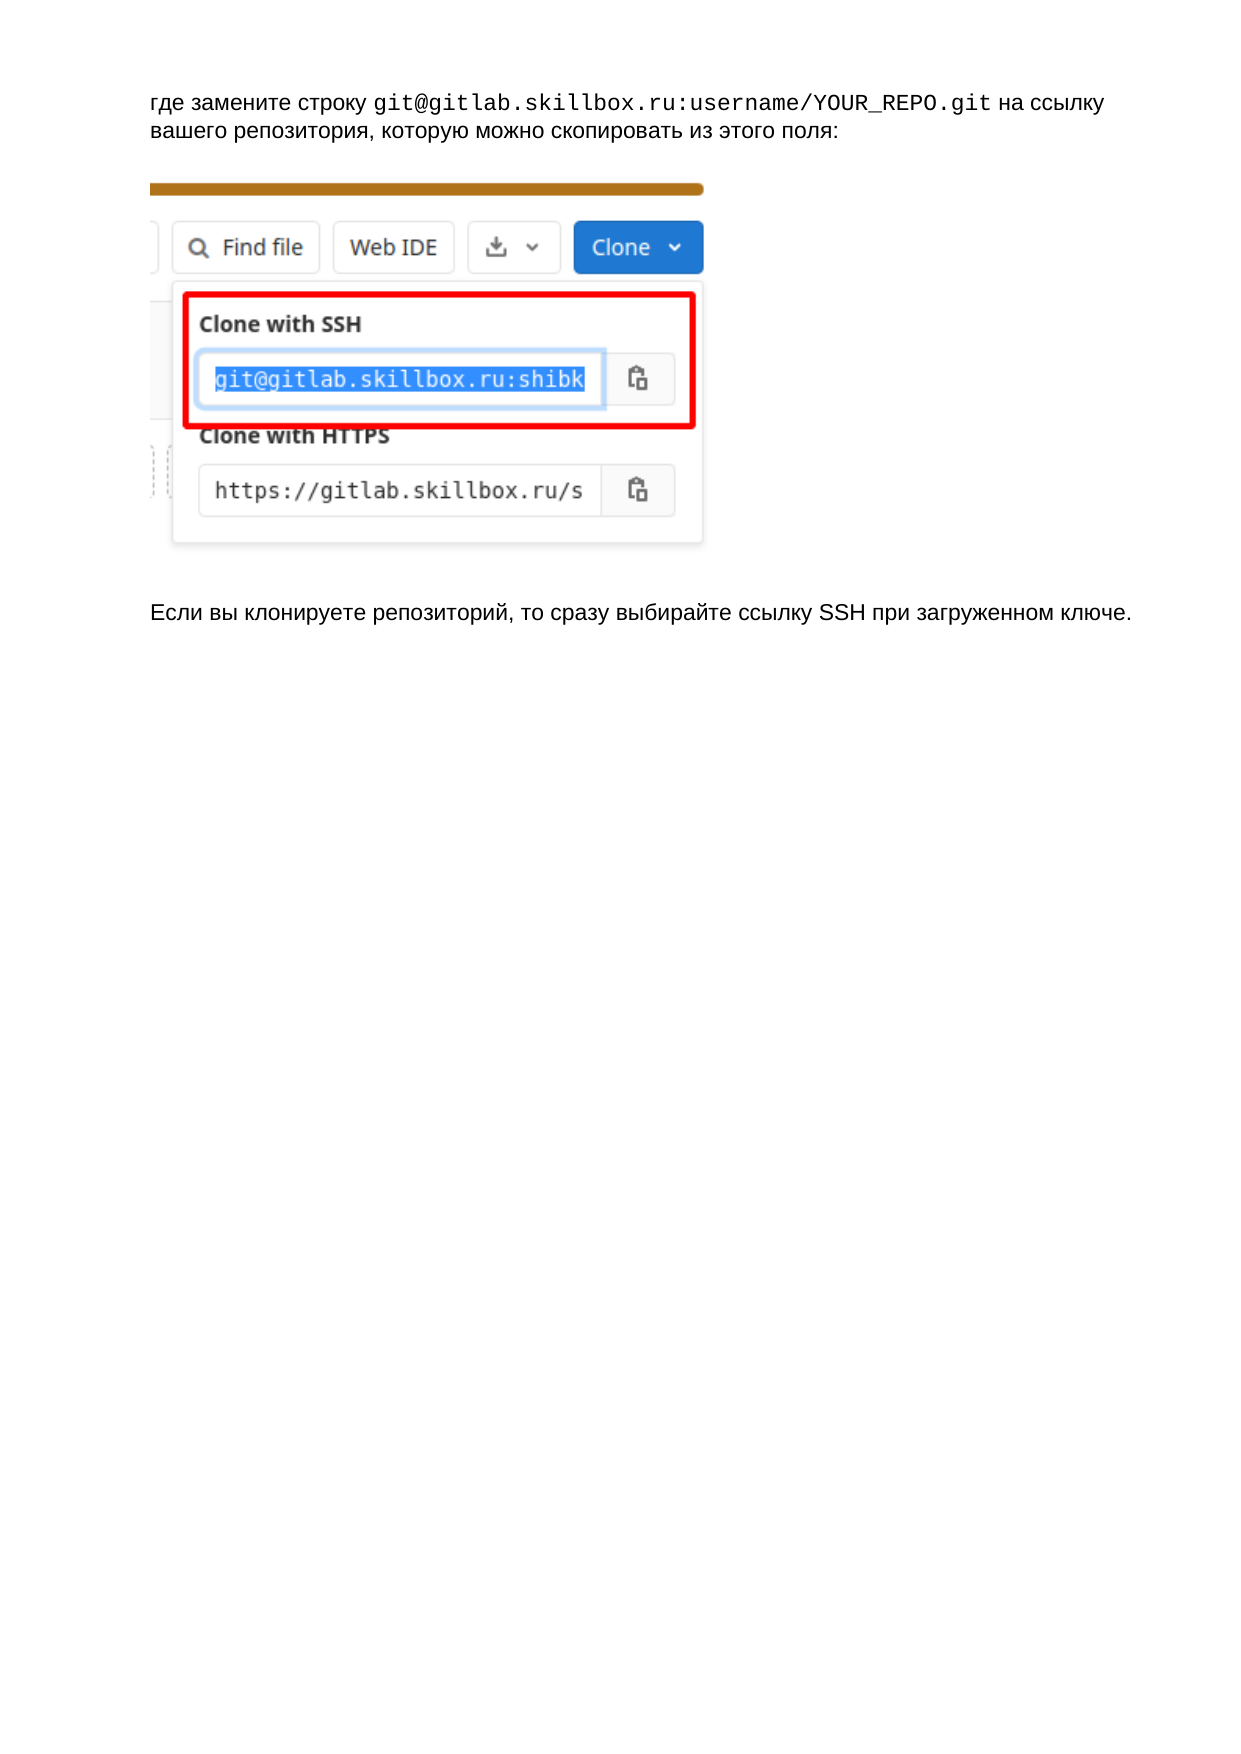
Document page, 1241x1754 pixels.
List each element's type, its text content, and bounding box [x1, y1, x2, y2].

picture [150, 164, 789, 566]
text где замените строку git@gitlab.skillbox.ru:username/YOUR_REPO.git на ссылку вашего репозитория, которую можно скопировать из этого поля: [150, 88, 1139, 143]
text Если вы клонируете репозиторий, то сразу выбирайте ссылку SSH при загруженном ключе. [150, 599, 1139, 626]
